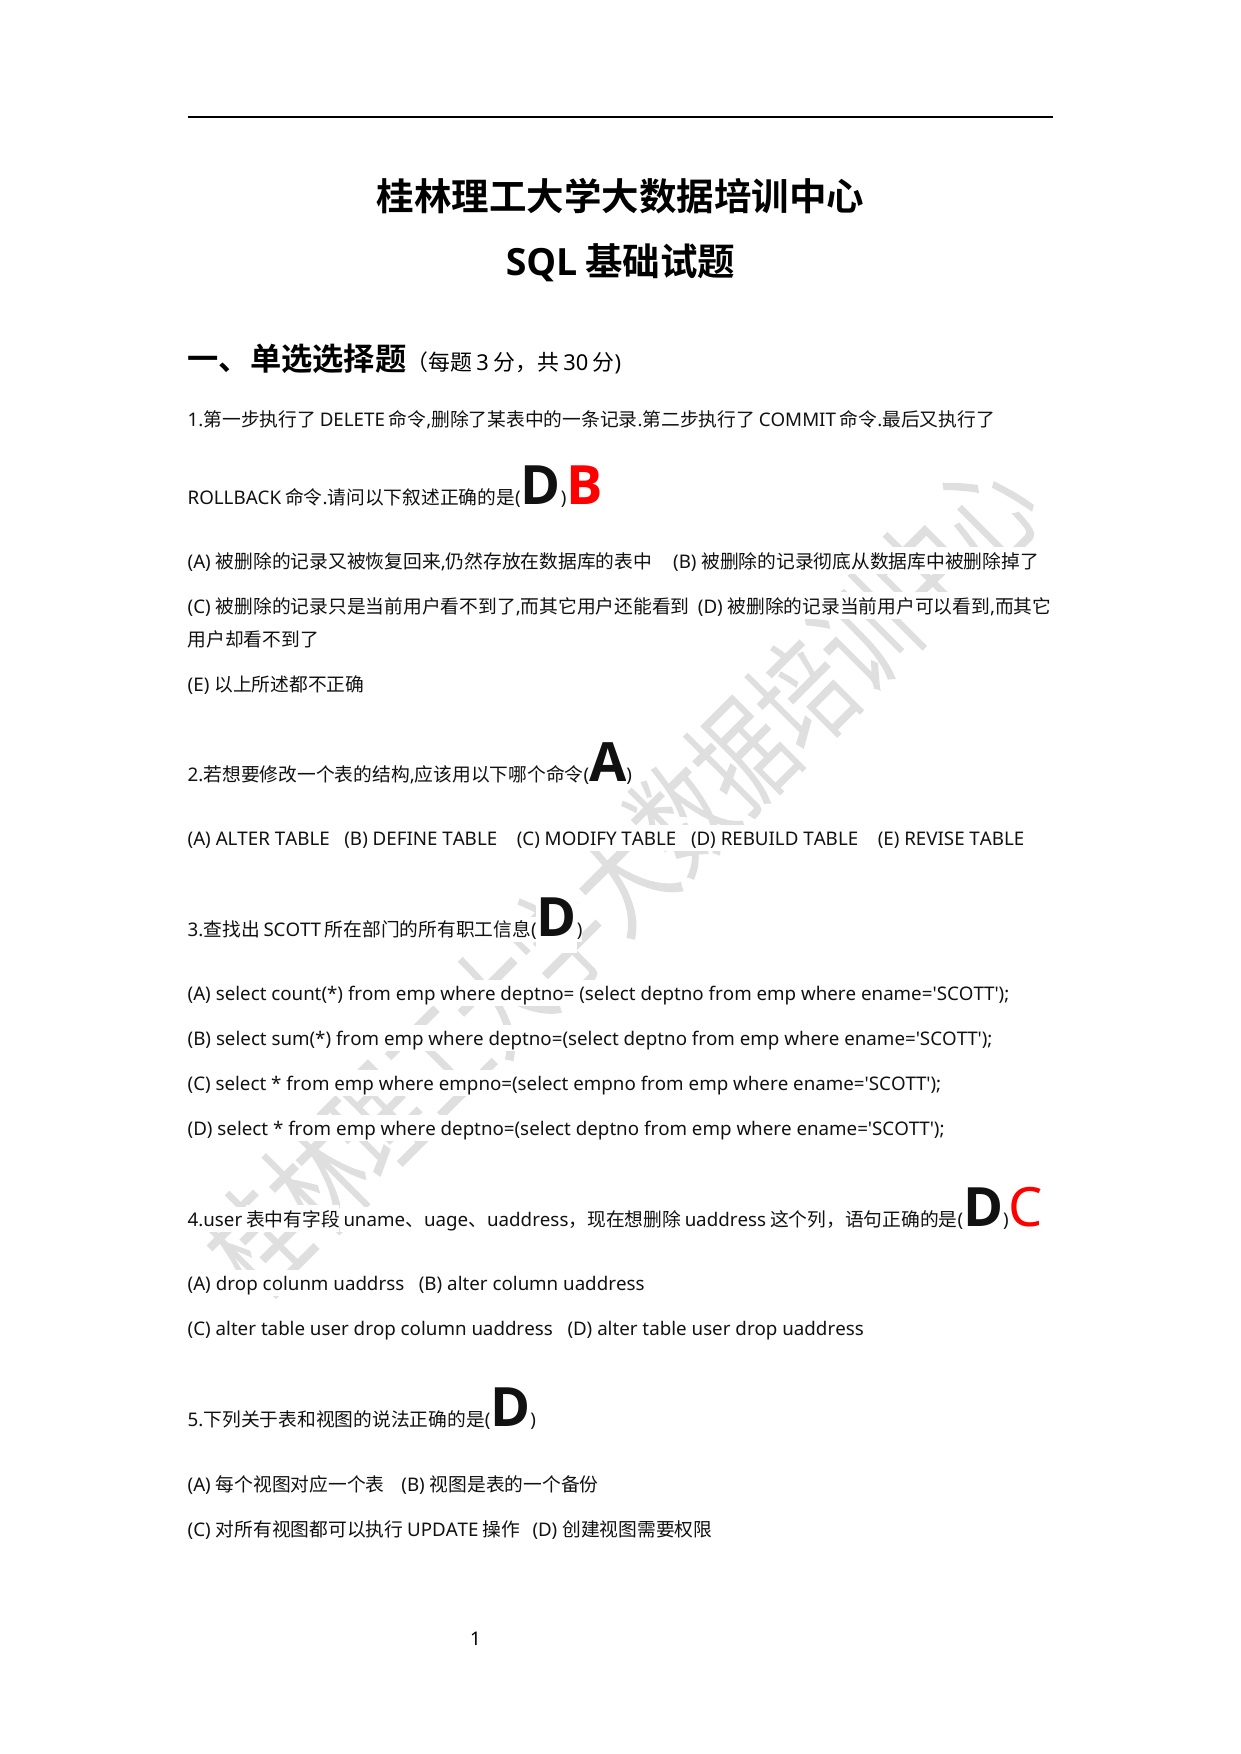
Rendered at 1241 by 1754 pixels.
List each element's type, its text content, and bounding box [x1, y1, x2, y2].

text (A) 每个视图对应一个表 (B) 视图是表的一个备份 [187, 1467, 1053, 1499]
text (D) select * from emp where deptno=(select deptno from emp where ename='SCOTT'); [187, 1112, 1053, 1144]
text (A) drop colunm uaddrss (B) alter column uaddress [187, 1267, 1053, 1299]
text 2.若想要修改一个表的结构,应该用以下哪个命令(A) [187, 712, 1053, 809]
text 5.下列关于表和视图的说法正确的是(D) [187, 1357, 1053, 1454]
text 4.user表中有字段uname、uage、uaddress，现在想删除uaddress这个列，语句正确的是(D)C [187, 1157, 1053, 1254]
text 3.查找出SCOTT所在部门的所有职工信息(D) [187, 867, 1053, 964]
text (C) 对所有视图都可以执行UPDATE操作 (D) 创建视图需要权限 [187, 1512, 1053, 1544]
text (C) select * from emp where empno=(select empno from emp where ename='SCOTT'); [187, 1067, 1053, 1099]
text (A) ALTER TABLE (B) DEFINE TABLE (C) MODIFY TABLE (D) REBUILD TABLE (E) REVISE TABLE [187, 822, 1053, 854]
text (C) alter table user drop column uaddress (D) alter table user drop uaddress [187, 1312, 1053, 1344]
text SQL基础试题 [187, 227, 1053, 292]
text 一、单选选择题（每题3分，共30分) [187, 324, 1053, 389]
text (E) 以上所述都不正确 [187, 667, 1053, 699]
text (A) select count(*) from emp where deptno= (select deptno from emp where ename='SCOTT'); [187, 977, 1053, 1009]
text (B) select sum(*) from emp where deptno=(select deptno from emp where ename='SCOTT'); [187, 1022, 1053, 1054]
text (C) 被删除的记录只是当前用户看不到了,而其它用户还能看到 (D) 被删除的记录当前用户可以看到,而其它用户却看不到了 [187, 589, 1053, 654]
text (A) 被删除的记录又被恢复回来,仍然存放在数据库的表中 (B) 被删除的记录彻底从数据库中被删除掉了 [187, 544, 1053, 577]
text 1.第一步执行了DELETE命令,删除了某表中的一条记录.第二步执行了COMMIT命令.最后又执行了ROLLBACK命令.请问以下叙述正确的是(D)B [187, 402, 1053, 532]
text 桂林理工大学大数据培训中心 [187, 162, 1053, 227]
